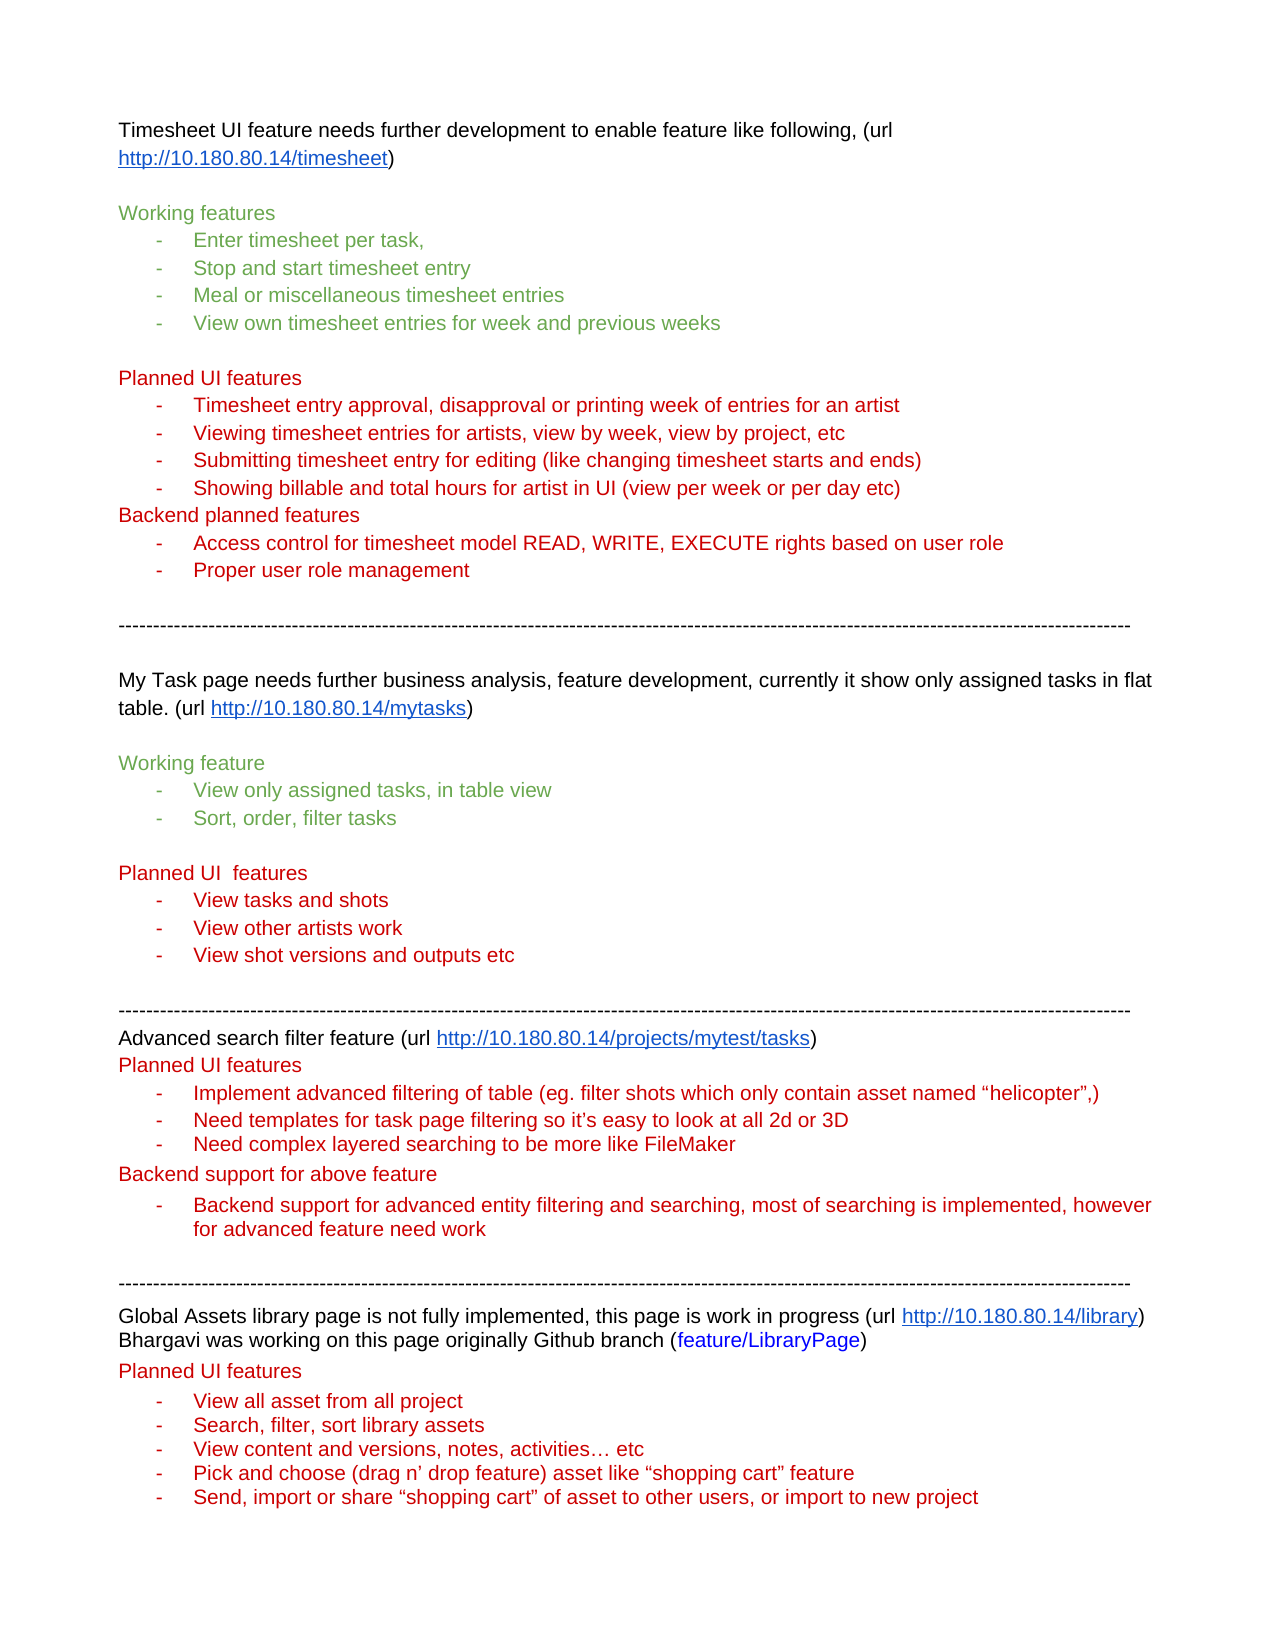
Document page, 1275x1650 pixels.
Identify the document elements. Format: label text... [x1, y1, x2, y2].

list Meal or miscellaneous timesheet entries [156, 283, 1157, 307]
text Working feature [118, 751, 1157, 774]
text -------------------------------------------------------------------------------------------------------------------------------------------------- [118, 1271, 1157, 1294]
list Need complex layered searching to be more like FileMaker [156, 1132, 1157, 1156]
text -------------------------------------------------------------------------------------------------------------------------------------------------- [118, 998, 1157, 1022]
list View other artists work [156, 916, 1157, 939]
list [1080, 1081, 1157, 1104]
list Submitting timesheet entry for editing (like changing timesheet starts and ends) [156, 448, 1157, 472]
list Access control for timesheet model READ, WRITE, EXECUTE rights based on user role [156, 531, 1157, 554]
list Implement advanced filtering of table (eg. filter shots which only contain asset named “helicopter”,) [156, 1081, 990, 1104]
text Planned UI features [118, 861, 1157, 884]
list View content and versions, notes, activities… etc [156, 1437, 1157, 1461]
text Planned UI features [118, 1053, 1157, 1077]
text My Task page needs further business analysis, feature development, currently it show only assigned tasks in flat table. (url http://10.180.80.14/mytasks) [118, 668, 1157, 719]
list Proper user role management [156, 558, 1157, 582]
text Planned UI features [118, 366, 1157, 389]
list Send, import or share “shopping cart” of asset to other users, or import to new project [156, 1484, 1157, 1508]
text Backend planned features [118, 503, 1157, 527]
list View only assigned tasks, in table view [156, 778, 1157, 802]
list Timesheet entry approval, disapproval or printing week of entries for an artist [156, 393, 1157, 417]
text Timesheet UI feature needs further development to enable feature like following, (url http://10.180.80.14/timesheet) [118, 118, 1157, 169]
list Viewing timesheet entries for artists, view by week, view by project, etc [156, 421, 1157, 444]
list Showing billable and total hours for artist in UI (view per week or per day etc) [156, 476, 1157, 499]
list View shot versions and outputs etc [156, 943, 1157, 967]
list View all asset from all project [156, 1389, 1157, 1413]
list Enter timesheet per task, [156, 228, 1157, 252]
list Pick and choose (drag n’ drop feature) asset like “shopping cart” feature [156, 1461, 1157, 1484]
list Sort, order, filter tasks [156, 806, 1157, 829]
text Backend support for above feature [118, 1162, 1157, 1186]
text Advanced search filter feature (url http://10.180.80.14/projects/mytest/tasks) [118, 1026, 1157, 1049]
list Search, filter, sort library assets [156, 1413, 1157, 1437]
list Need templates for task page filtering so it’s easy to look at all 2d or 3D [156, 1108, 1157, 1132]
text Planned UI features [118, 1358, 1157, 1382]
text Working features [118, 201, 1157, 224]
list Backend support for advanced entity filtering and searching, most of searching is implemented, however for advanced feature need work [156, 1192, 1157, 1240]
list View tasks and shots [156, 888, 1157, 912]
text Global Assets library page is not fully implemented, this page is work in progress (url http://10.180.80.14/library) Bhargavi was working on this page originally Github branch (feature/LibraryPage) [118, 1304, 1157, 1352]
list View own timesheet entries for week and previous weeks [156, 311, 1157, 334]
text -------------------------------------------------------------------------------------------------------------------------------------------------- [118, 613, 1157, 637]
list Stop and start timesheet entry [156, 256, 1157, 279]
